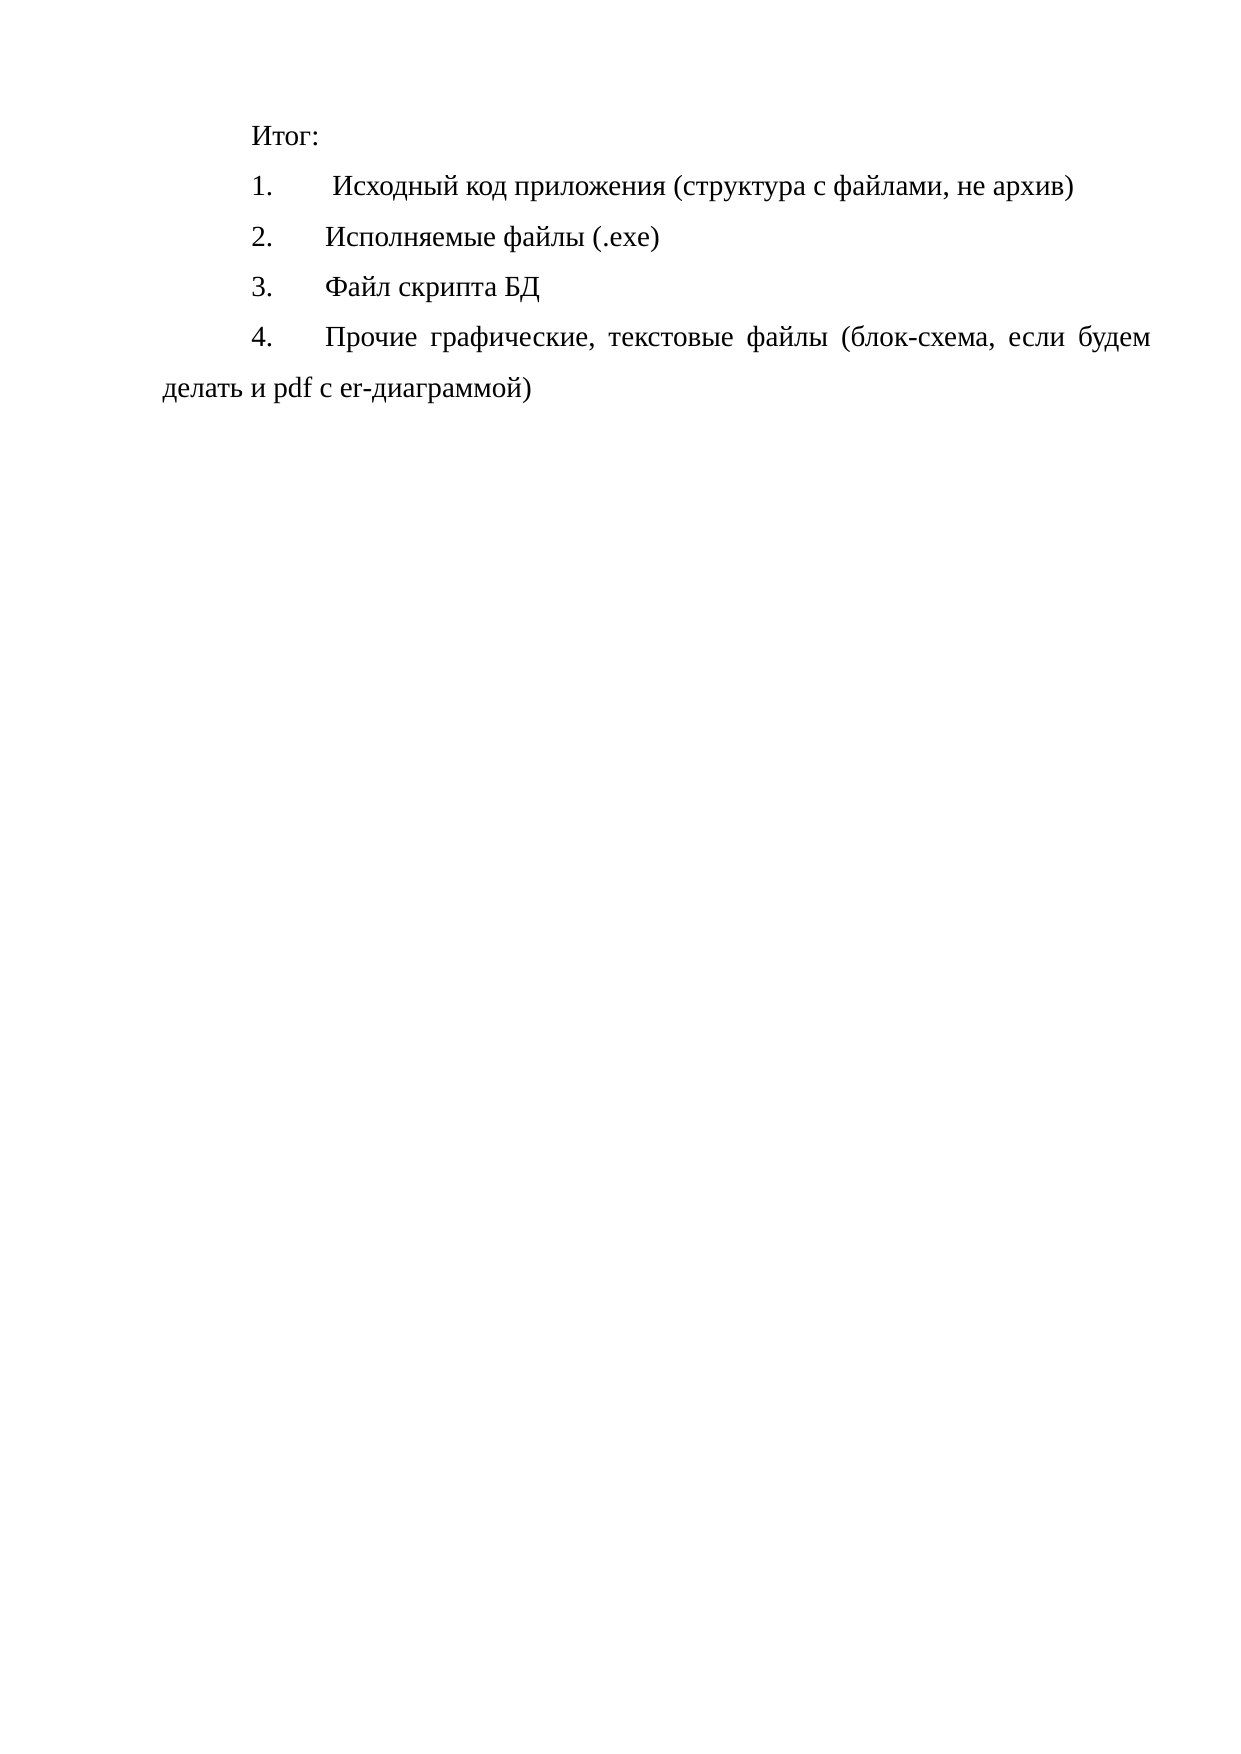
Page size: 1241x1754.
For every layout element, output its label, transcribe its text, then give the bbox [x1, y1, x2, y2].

list Прочие графические, текстовые файлы (блок-схема, если будем делать и pdf с er-диаграммой) [162, 319, 1152, 403]
text Итог: [177, 118, 1152, 152]
list Исполняемые файлы (.exe) [162, 219, 1152, 252]
list Исходный код приложения (структура с файлами, не архив) [162, 168, 1152, 202]
list Файл скрипта БД [162, 269, 1152, 303]
